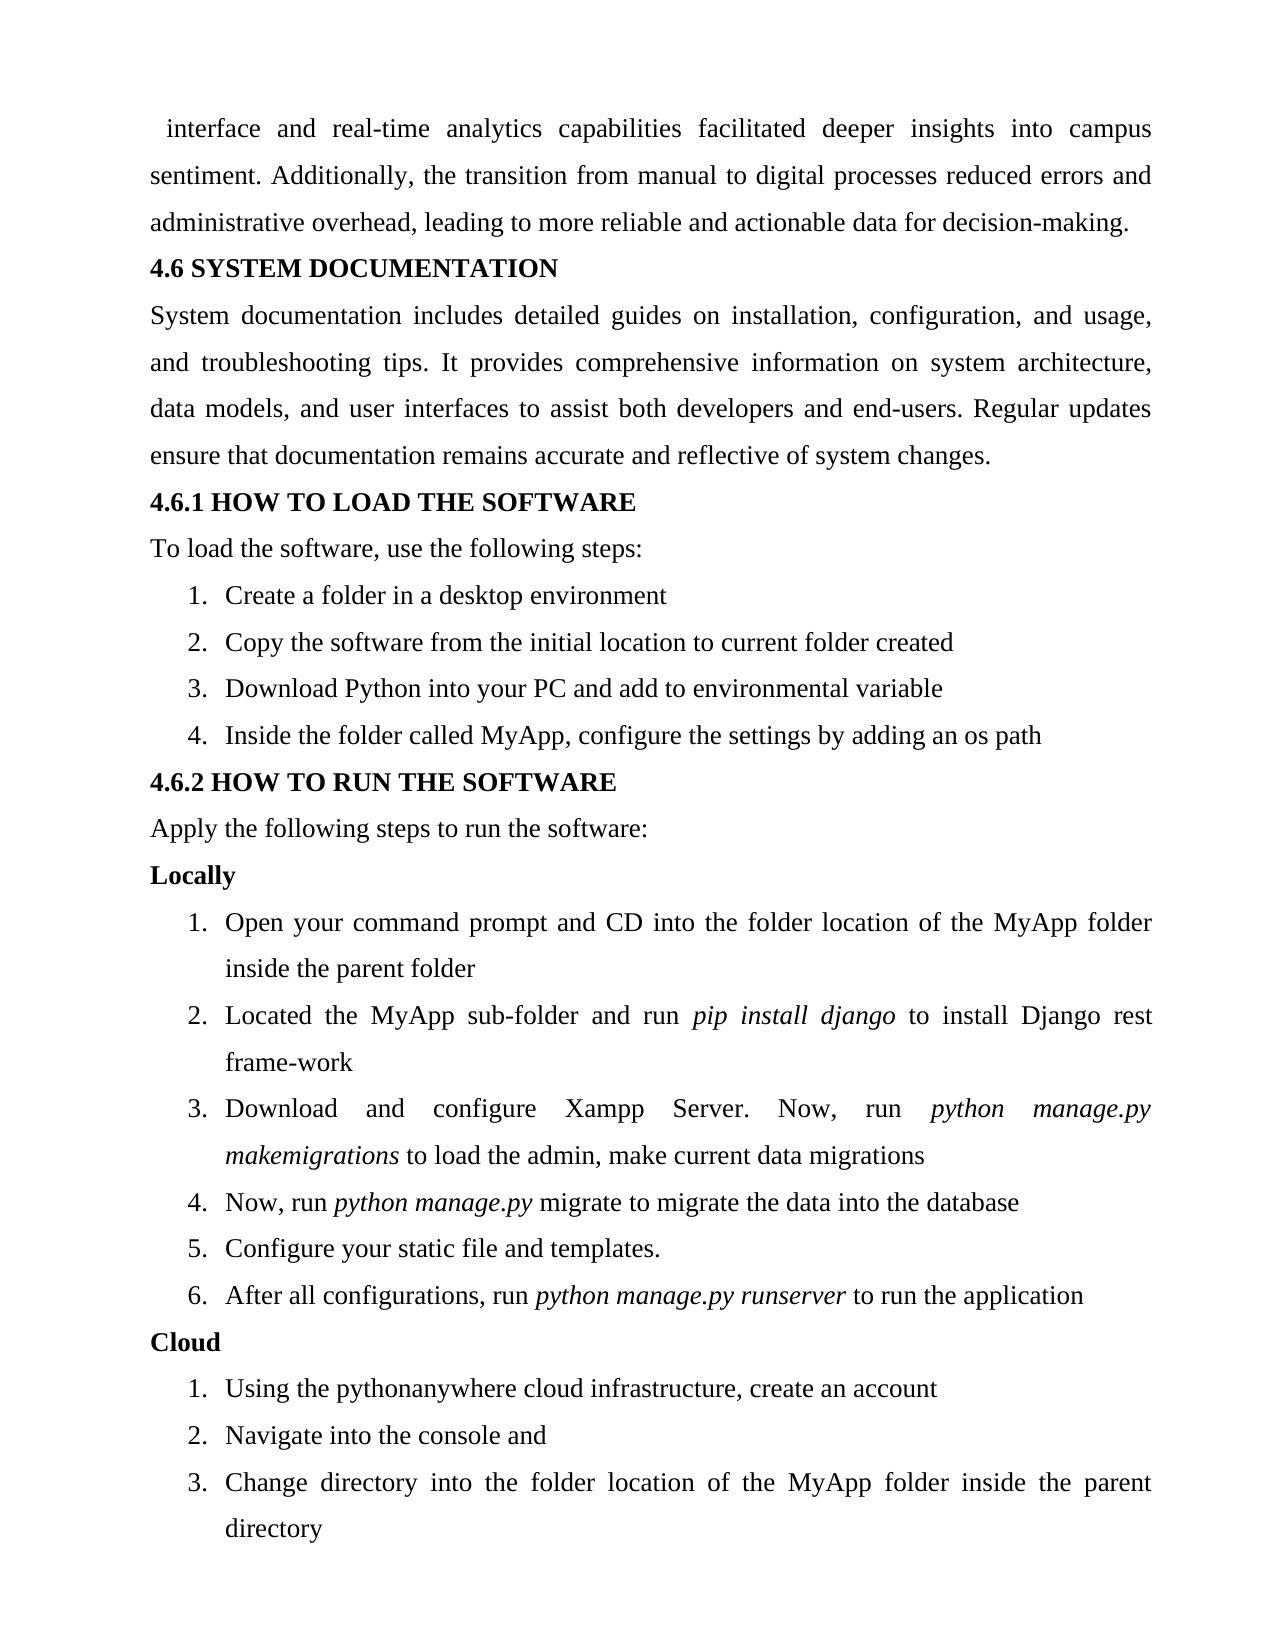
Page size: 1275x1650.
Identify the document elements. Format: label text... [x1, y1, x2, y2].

text 4.6.1 HOW TO LOAD THE SOFTWARE [150, 486, 1153, 517]
list Open your command prompt and CD into the folder location of the MyApp folder inside the parent folder [187, 906, 1153, 984]
text To load the software, use the following steps: [150, 532, 1153, 564]
list Located the MyApp sub-folder and run pip install django to install Django rest frame-work [187, 999, 1153, 1077]
list Change directory into the folder location of the MyApp folder inside the parent directory [187, 1466, 1153, 1544]
list Create a folder in a desktop environment [187, 579, 1153, 610]
list Copy the software from the initial location to current folder created [187, 626, 1153, 657]
list Download and configure Xampp Server. Now, run python manage.py makemigrations to load the admin, make current data migrations [187, 1092, 1153, 1170]
text interface and real-time analytics capabilities facilitated deeper insights into campus sentiment. Additionally, the transition from manual to digital processes reduced errors and administrative overhead, leading to more reliable and actionable data for decision-making. [150, 112, 1153, 237]
list Navigate into the console and [187, 1419, 1153, 1450]
text Locally [150, 859, 1153, 890]
list Inside the folder called MyApp, configure the settings by adding an os path [187, 719, 1153, 750]
list Download Python into your PC and add to environmental variable [187, 672, 1153, 704]
list Configure your static file and templates. [187, 1232, 1153, 1264]
text Apply the following steps to run the software: [150, 812, 1153, 844]
text 4.6 SYSTEM DOCUMENTATION [150, 252, 1153, 284]
list After all configurations, run python manage.py runserver to run the application [187, 1279, 1153, 1310]
text System documentation includes detailed guides on installation, configuration, and usage, and troubleshooting tips. It provides comprehensive information on system architecture, data models, and user interfaces to assist both developers and end-users. Regular updates ensure that documentation remains accurate and reflective of system changes. [150, 299, 1153, 470]
list Now, run python manage.py migrate to migrate the data into the database [187, 1186, 1153, 1217]
list Using the pythonanywhere cloud infrastructure, create an account [187, 1372, 1153, 1404]
text Cloud [150, 1326, 1153, 1357]
text 4.6.2 HOW TO RUN THE SOFTWARE [150, 766, 1153, 797]
